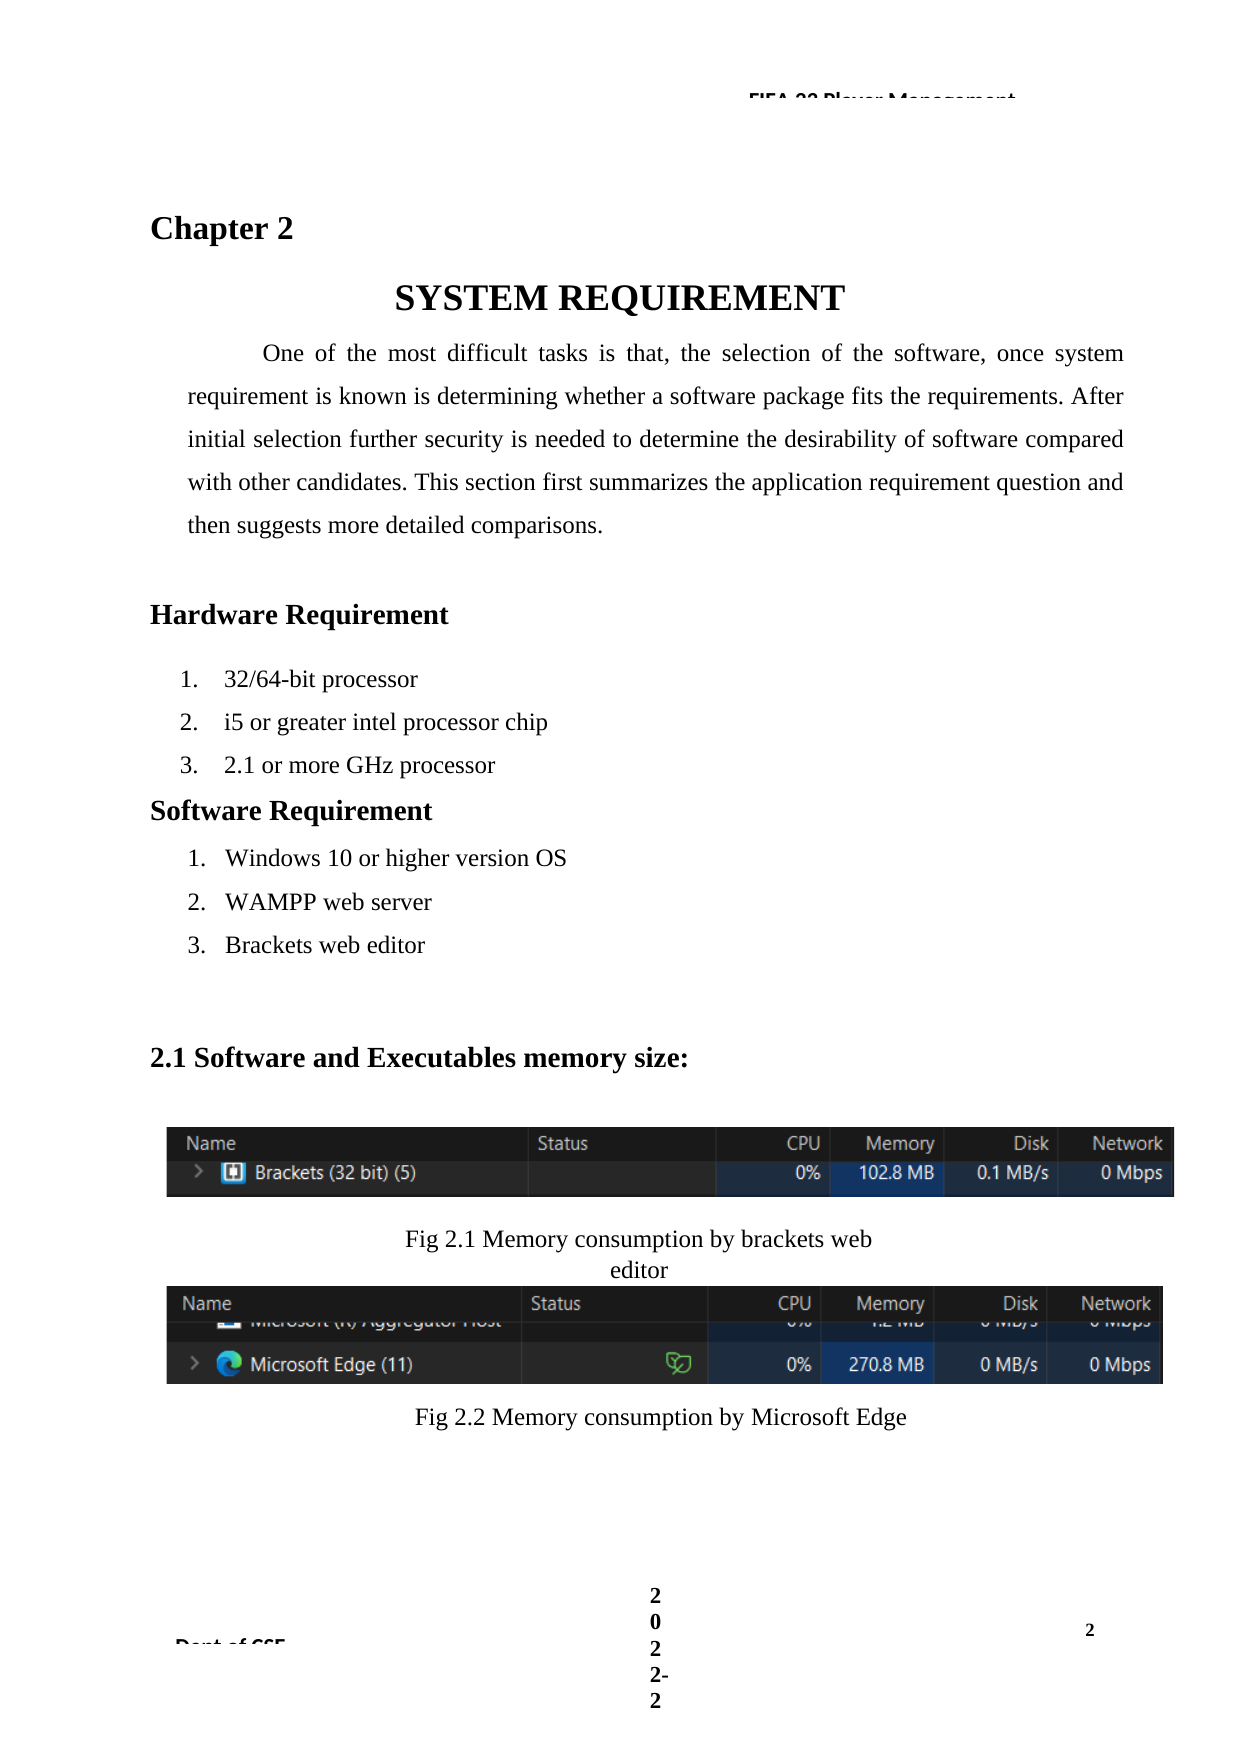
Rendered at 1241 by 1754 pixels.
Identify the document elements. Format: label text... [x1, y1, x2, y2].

list i5 or greater intel processor chip [179, 707, 1138, 736]
list WAMPP web server [187, 887, 1138, 915]
picture [166, 1127, 1175, 1197]
subtitle Hardware Requirement [150, 597, 1138, 631]
text Fig 2.2 Memory consumption by Microsoft Edge [414, 1402, 1138, 1430]
subtitle Software Requirement [150, 793, 1138, 827]
list 2.1 or more GHz processor [179, 750, 1138, 779]
text One of the most difficult tasks is that, the selection of the software, once system requirement is known is determining whether a software package fits the requirements. After initial selection further security is needed to determine the desirability of software compared with other candidates. This section first summarizes the application requirement question and then suggests more detailed comparisons. [187, 338, 1125, 539]
picture [166, 1286, 1163, 1384]
list Brackets web editor [187, 930, 1138, 958]
list 32/64-bit processor [179, 664, 1138, 693]
text Chapter 2 [150, 208, 297, 246]
subtitle 2.1 Software and Executables memory size: [150, 1040, 1138, 1074]
text Fig 2.1 Memory consumption by brackets web editor [405, 1224, 874, 1284]
text SYSTEM REQUIREMENT [394, 275, 1138, 318]
list Windows 10 or higher version OS [187, 843, 1138, 872]
